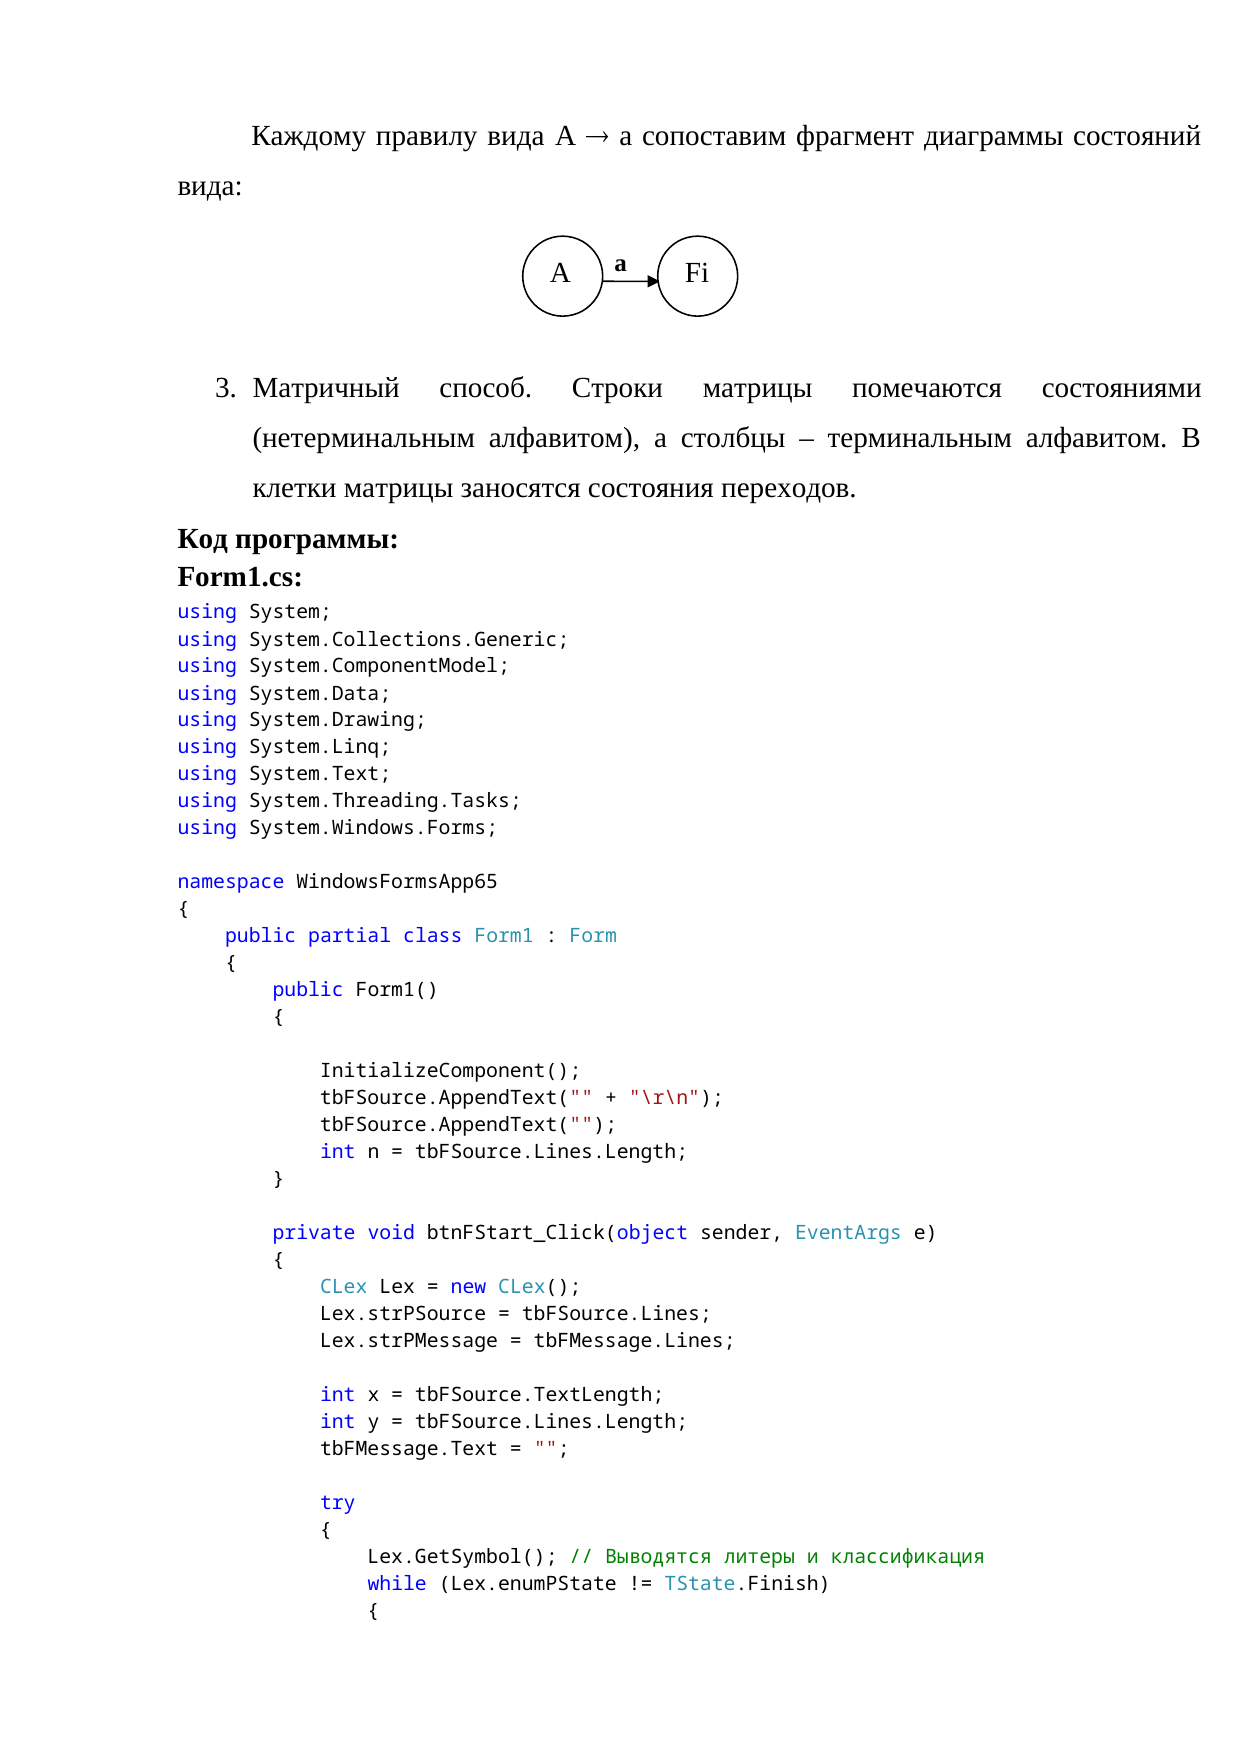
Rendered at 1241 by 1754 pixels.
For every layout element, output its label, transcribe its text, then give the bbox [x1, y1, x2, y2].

text Lex.GetSymbol(); // Выводятся литеры и классификация [177, 1542, 1152, 1569]
text Каждому правилу вида A a сопоставим фрагмент диаграммы состояний вида: [177, 118, 1202, 202]
text { [177, 1596, 1152, 1623]
text Lex.strPMessage = tbFMessage.Lines; [177, 1326, 1152, 1353]
text public partial class Form1 : Form [177, 922, 1152, 948]
text private void btnFStart_Click(object sender, EventArgs e) [177, 1218, 1152, 1245]
text tbFMessage.Text = ""; [177, 1434, 1152, 1461]
text int x = tbFSource.TextLength; [177, 1380, 1152, 1407]
text int y = tbFSource.Lines.Length; [177, 1407, 1152, 1434]
text CLex Lex = new CLex(); [177, 1272, 1152, 1299]
text using System.Data; [177, 679, 1152, 706]
text { [177, 1002, 1152, 1029]
text using System.Drawing; [177, 706, 1152, 733]
text Lex.strPSource = tbFSource.Lines; [177, 1299, 1152, 1326]
text namespace WindowsFormsApp65 [177, 868, 1152, 894]
text { [177, 894, 1152, 922]
text public Form1() [177, 976, 1152, 1002]
list Матричный способ. Строки матрицы помечаются состояниями (нетерминальным алфавитом), а столбцы – терминальным алфавитом. В клетки матрицы заносятся состояния переходов. [215, 370, 1202, 504]
text tbFSource.AppendText("" + "\r\n"); [177, 1083, 1152, 1110]
text using System.ComponentModel; [177, 652, 1152, 679]
text try [177, 1488, 1152, 1515]
text using System.Linq; [177, 733, 1152, 760]
text tbFSource.AppendText(""); [177, 1110, 1152, 1137]
text using System.Threading.Tasks; [177, 787, 1152, 814]
text { [177, 948, 1152, 976]
text Form1.cs: [177, 559, 1152, 593]
text using System.Text; [177, 760, 1152, 787]
text { [177, 1515, 1152, 1542]
text using System.Collections.Generic; [177, 625, 1152, 652]
text InitializeComponent(); [177, 1056, 1152, 1083]
text { [177, 1245, 1152, 1272]
text int n = tbFSource.Lines.Length; [177, 1137, 1152, 1164]
text using System.Windows.Forms; [177, 814, 1152, 841]
text Код программы: [177, 521, 1152, 554]
text } [177, 1164, 1152, 1191]
text using System; [177, 598, 1152, 625]
text while (Lex.enumPState != TState.Finish) [177, 1569, 1152, 1596]
